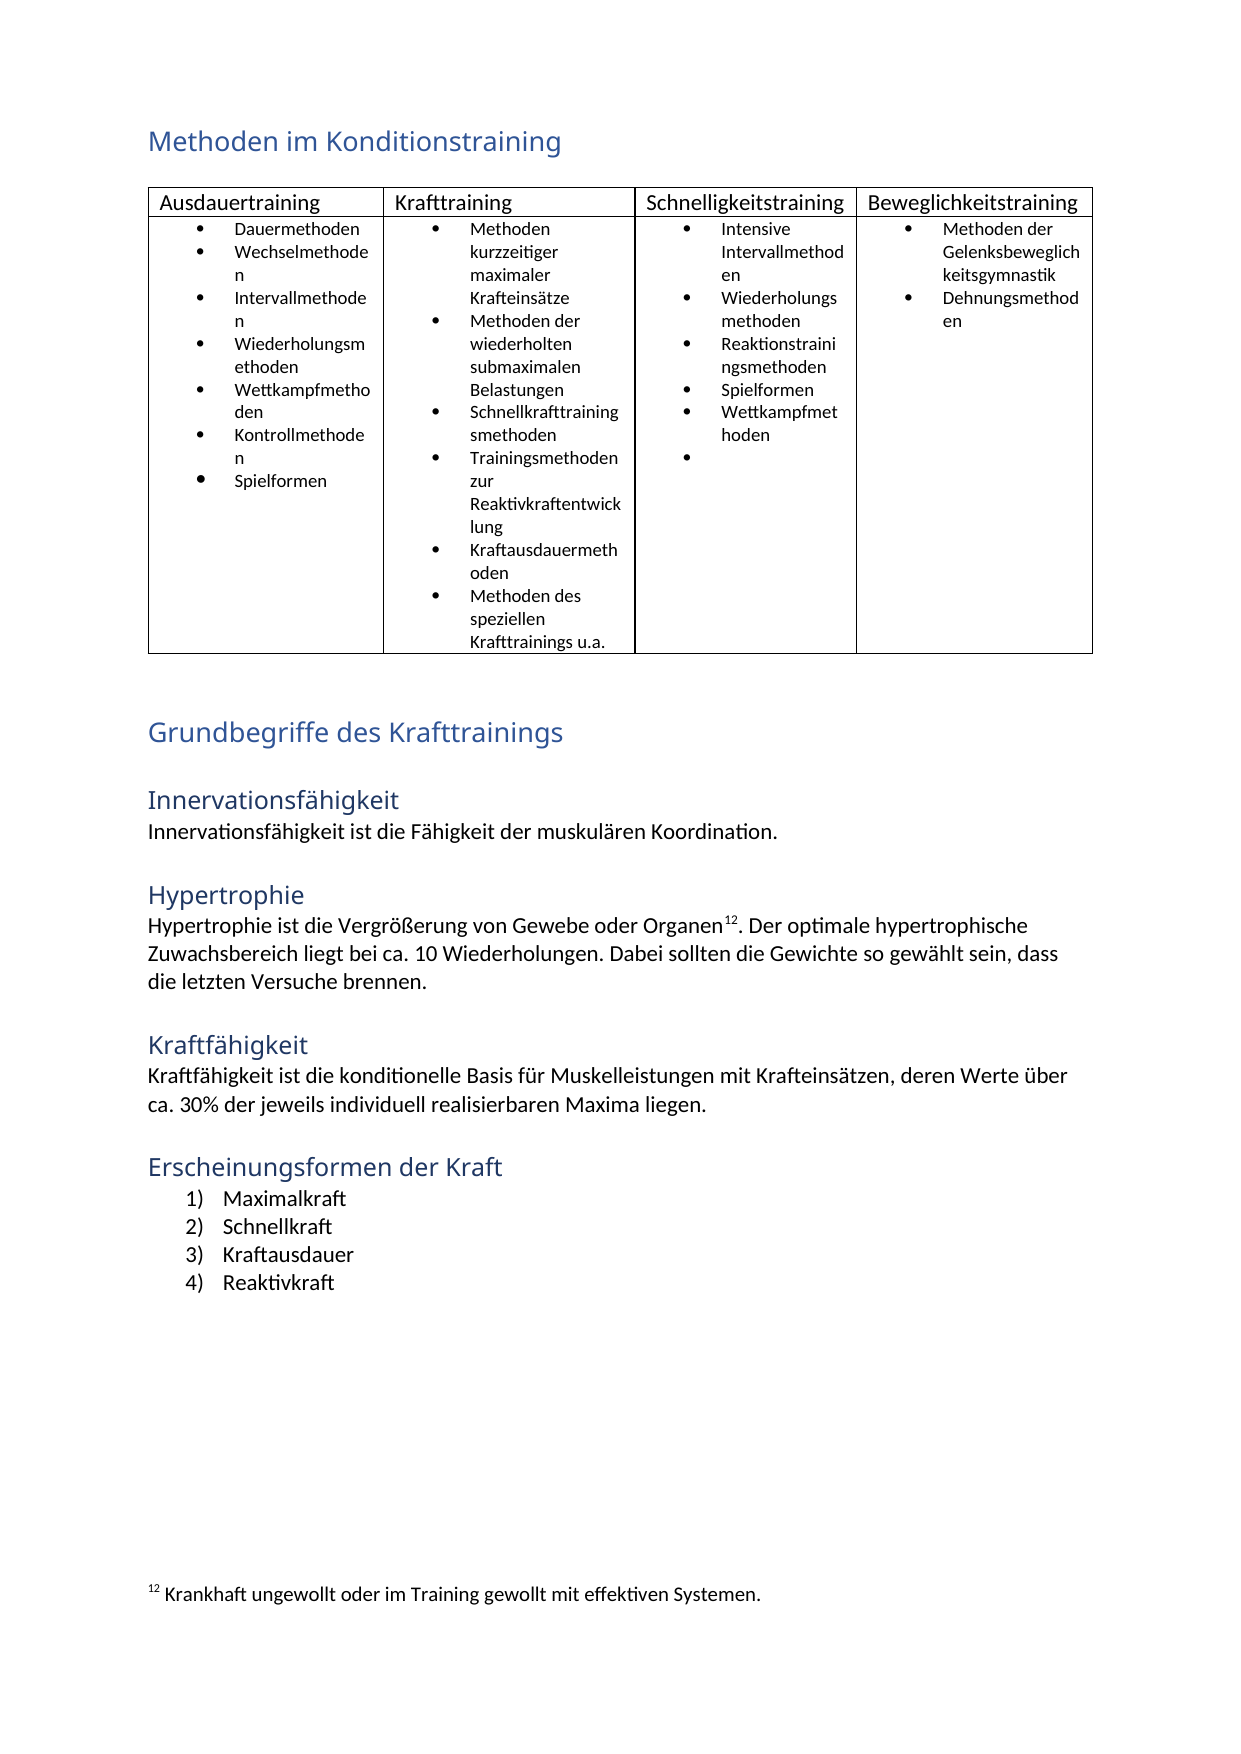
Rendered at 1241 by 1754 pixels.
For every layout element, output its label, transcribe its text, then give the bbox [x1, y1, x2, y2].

table_header Schnelligkeitstraining [636, 188, 856, 216]
text Hypertrophie ist die Vergrößerung von Gewebe oder Organen. Der optimale hypertrophische Zuwachsbereich liegt bei ca. 10 Wiederholungen. Dabei sollten die Gewichte so gewählt sein, dass die letzten Versuche brennen. [148, 911, 1093, 995]
table_cell Methoden kurzzeitiger maximaler Krafteinsätze Methoden der wiederholten submaximalen Belastungen Schnellkrafttrainingsmethoden Trainingsmethoden zur Reaktivkraftentwicklung Kraftausdauermethoden Methoden des speziellen Krafttrainings u.a. [384, 217, 634, 653]
list Schnellkraft [185, 1212, 1093, 1240]
subtitle Methoden im Konditionstraining [148, 122, 1093, 159]
text Kraftfähigkeit ist die konditionelle Basis für Muskelleistungen mit Krafteinsätzen, deren Werte über ca. 30% der jeweils individuell realisierbaren Maxima liegen. [148, 1062, 1093, 1146]
table_header Ausdauertraining [149, 188, 383, 216]
table_cell Intensive Intervallmethoden Wiederholungsmethoden Reaktionstrainingsmethoden Spielformen Wettkampfmethoden [636, 217, 856, 653]
table_header Krafttraining [384, 188, 634, 216]
list Kraftausdauer [185, 1240, 1093, 1268]
subtitle Hypertrophie [148, 877, 1093, 911]
subtitle Kraftfähigkeit [148, 1028, 1093, 1062]
subtitle Erscheinungsformen der Kraft [148, 1150, 1093, 1184]
table_header Beweglichkeitstraining [857, 188, 1092, 216]
list Reaktivkraft [185, 1268, 1093, 1296]
table_cell Methoden der Gelenksbeweglichkeitsgymnastik Dehnungsmethoden [857, 217, 1092, 653]
table_cell Dauermethoden Wechselmethoden Intervallmethoden Wiederholungsmethoden Wettkampfmethoden Kontrollmethoden Spielformen [149, 217, 383, 653]
list Maximalkraft [185, 1184, 1093, 1212]
text Innervationsfähigkeit ist die Fähigkeit der muskulären Koordination. [148, 817, 1093, 845]
subtitle Grundbegriffe des Krafttrainings [148, 714, 1093, 751]
subtitle Innervationsfähigkeit [148, 783, 1093, 817]
